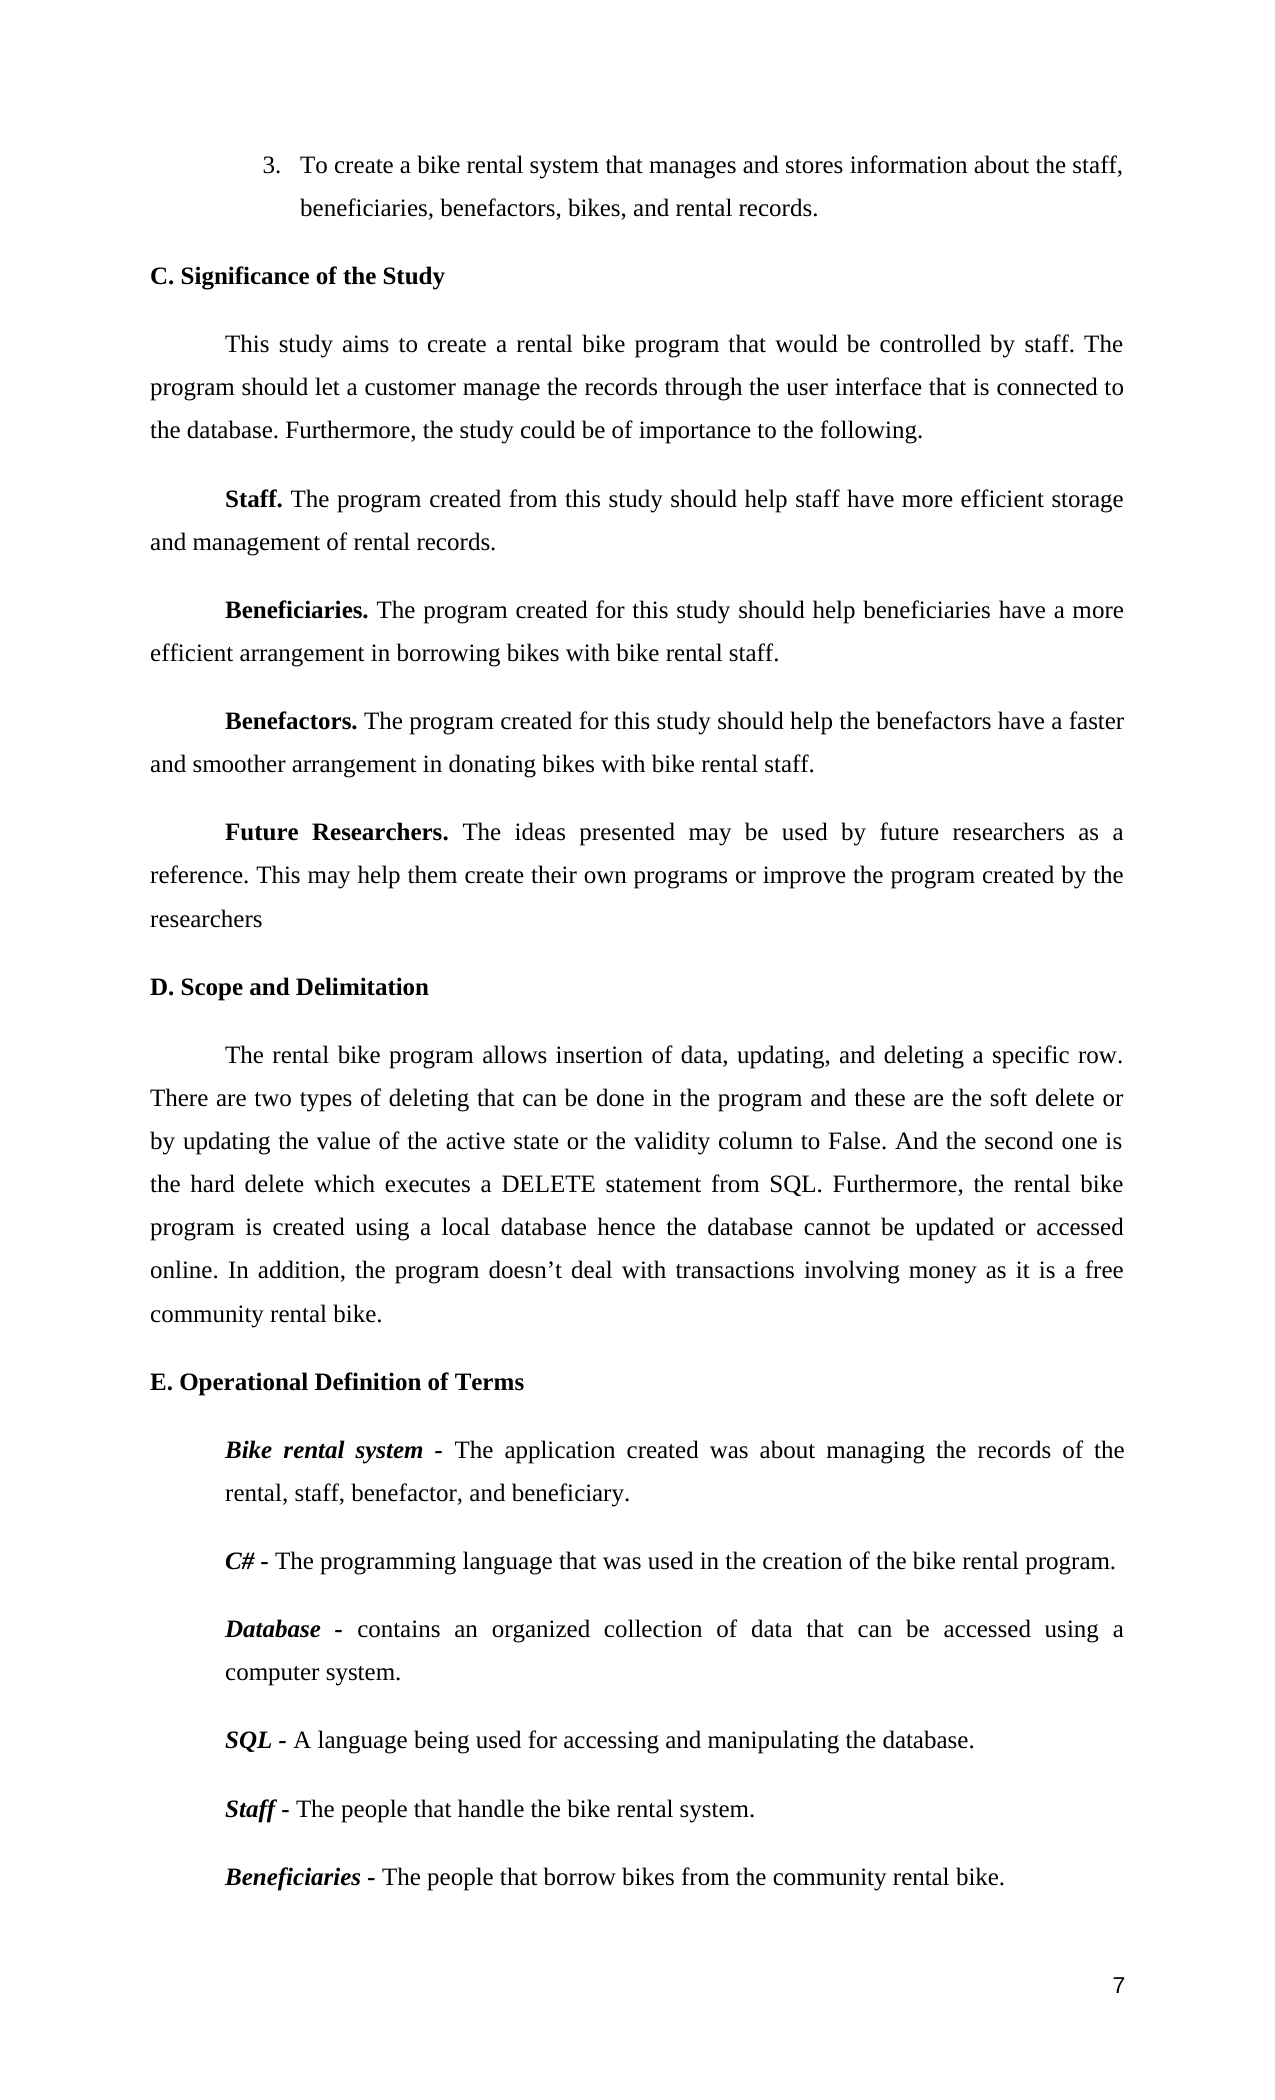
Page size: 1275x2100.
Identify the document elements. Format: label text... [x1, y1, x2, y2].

text The rental bike program allows insertion of data, updating, and deleting a specific row. There are two types of deleting that can be done in the program and these are the soft delete or by updating the value of the active state or the validity column to False. And the second one is the hard delete which executes a DELETE statement from SQL. Furthermore, the rental bike program is created using a local database hence the database cannot be updated or accessed online. In addition, the program doesn’t deal with transactions involving money as it is a free community rental bike. [150, 1040, 1125, 1327]
text C# - The programming language that was used in the creation of the bike rental program. [225, 1546, 1125, 1575]
text Beneficiaries - The people that borrow bikes from the community rental bike. [225, 1862, 1125, 1891]
text Bike rental system - The application created was about managing the records of the rental, staff, benefactor, and beneficiary. [225, 1435, 1125, 1507]
text Staff. The program created from this study should help staff have more efficient storage and management of rental records. [150, 484, 1125, 556]
text E. Operational Definition of Terms [150, 1367, 1125, 1396]
text SQL - A language being used for accessing and manipulating the database. [225, 1726, 1125, 1754]
text C. Significance of the Study [150, 261, 1125, 290]
text Benefactors. The program created for this study should help the benefactors have a faster and smoother arrangement in donating bikes with bike rental staff. [150, 706, 1125, 778]
text This study aims to create a rental bike program that would be controlled by staff. The program should let a customer manage the records through the user interface that is connected to the database. Furthermore, the study could be of importance to the following. [150, 329, 1125, 444]
text Database - contains an organized collection of data that can be accessed using a computer system. [225, 1614, 1125, 1686]
text D. Scope and Delimitation [150, 972, 1125, 1001]
list To create a bike rental system that manages and stores information about the staff, beneficiaries, benefactors, bikes, and rental records. [262, 150, 1125, 222]
text Staff - The people that handle the bike rental system. [225, 1794, 1125, 1822]
text Beneficiaries. The program created for this study should help beneficiaries have a more efficient arrangement in borrowing bikes with bike rental staff. [150, 595, 1125, 667]
text Future Researchers. The ideas presented may be used by future researchers as a reference. This may help them create their own programs or improve the program created by the researchers [150, 817, 1125, 932]
